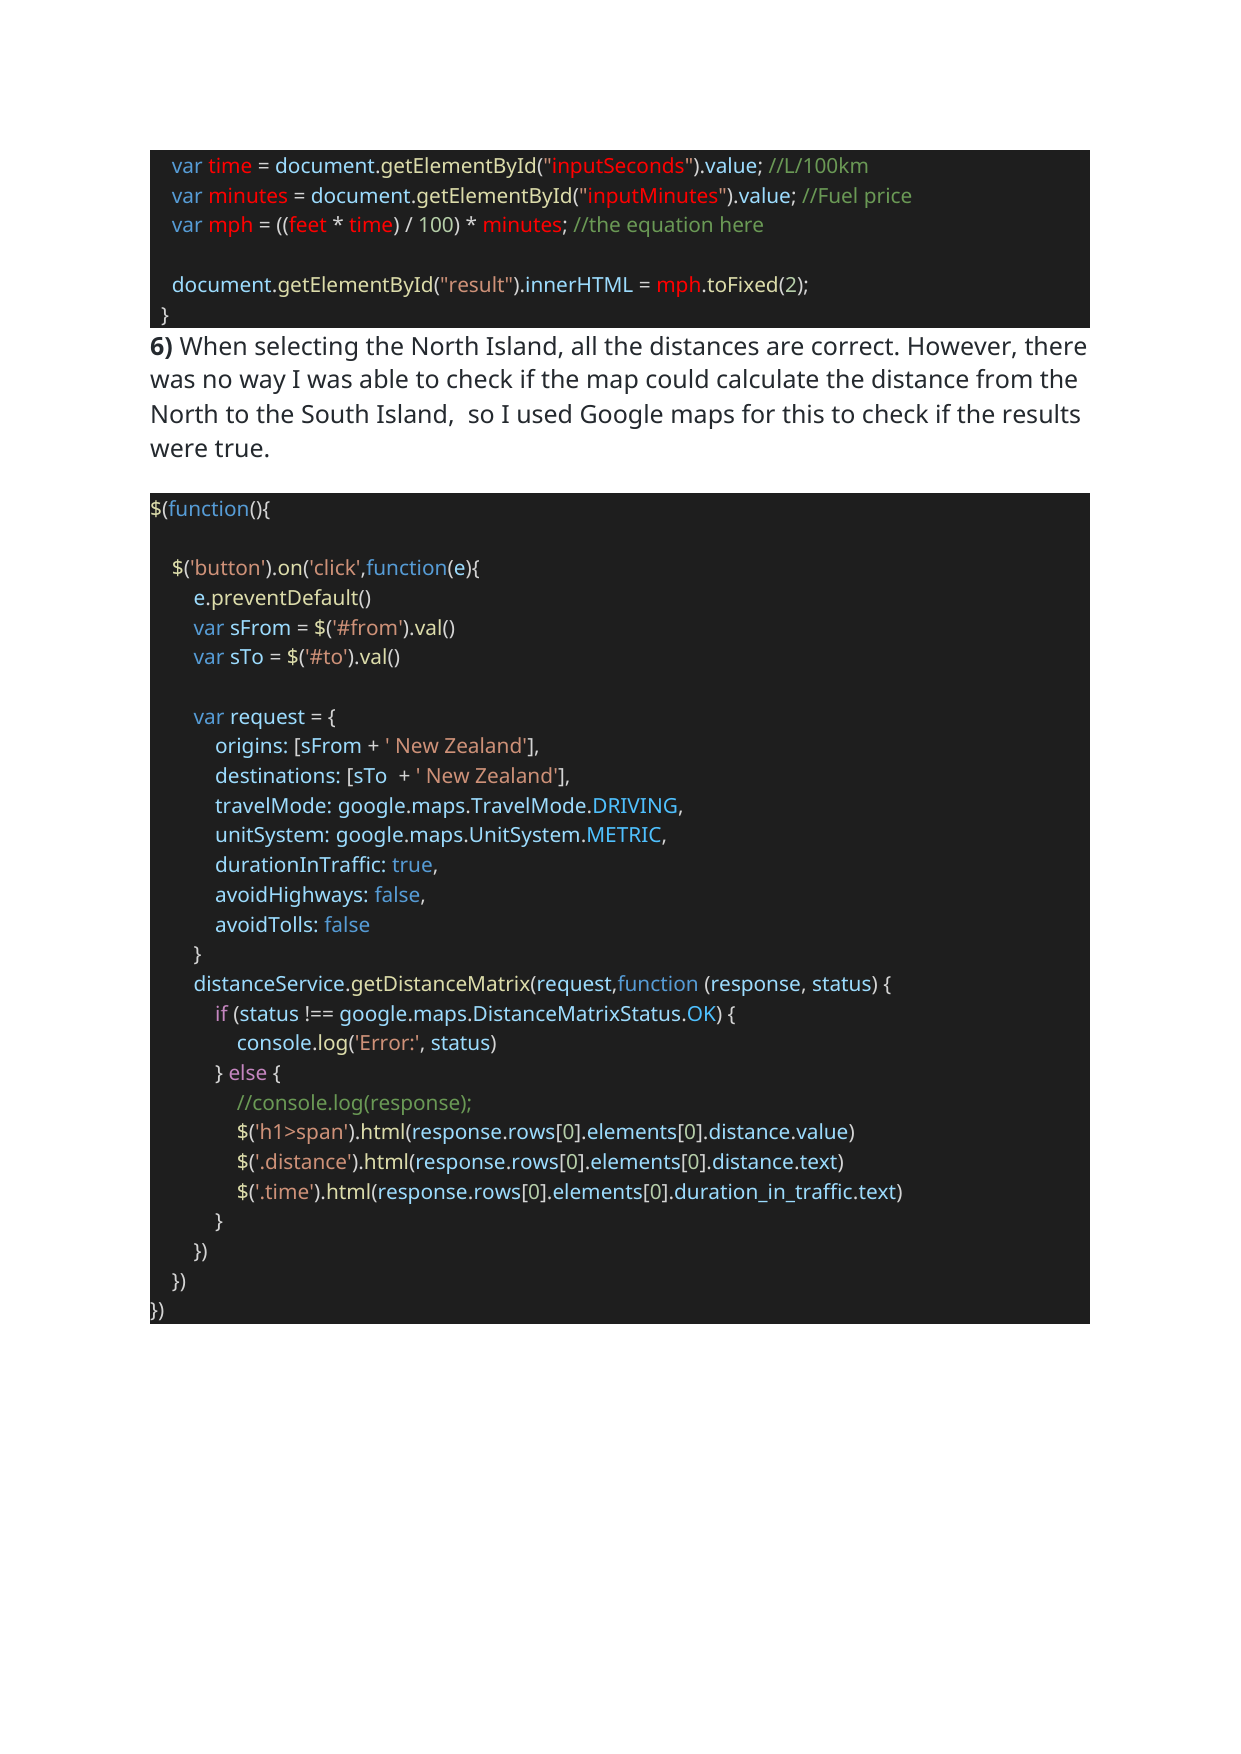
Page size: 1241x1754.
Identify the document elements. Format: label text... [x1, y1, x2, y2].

text avoidTolls: false [150, 908, 1090, 938]
text var time = document.getElementById("inputSeconds").value; //L/100km [150, 150, 1090, 180]
text var minutes = document.getElementById("inputMinutes").value; //Fuel price [150, 180, 1090, 209]
text $('.distance').html(response.rows[0].elements[0].distance.text) [150, 1146, 1090, 1176]
text //console.log(response); [150, 1087, 1090, 1116]
text distanceService.getDistanceMatrix(request,function (response, status) { [150, 968, 1090, 997]
text e.preventDefault() [150, 582, 1090, 612]
text } [150, 1205, 1090, 1235]
text 6) When selecting the North Island, all the distances are correct. However, there was no way I was able to check if the map could calculate the distance from the North to the South Island, so I used Google maps for this to check if the results were true. [270, 328, 1090, 464]
text } else { [150, 1057, 1090, 1087]
text $(function(){ [150, 493, 1090, 522]
text var sTo = $('#to').val() [150, 641, 1090, 671]
text document.getElementById("result").innerHTML = mph.toFixed(2); [150, 269, 1090, 298]
text if (status !== google.maps.DistanceMatrixStatus.OK) { [150, 997, 1090, 1027]
text travelMode: google.maps.TravelMode.DRIVING, [150, 790, 1090, 819]
text }) [150, 1294, 1090, 1324]
text var sFrom = $('#from').val() [150, 612, 1090, 641]
text durationInTraffic: true, [150, 849, 1090, 879]
text } [150, 298, 1090, 328]
text } [150, 938, 1090, 968]
text }) [150, 1235, 1090, 1265]
text var request = { [150, 701, 1090, 730]
text var mph = ((feet * time) / 100) * minutes; //the equation here [150, 209, 1090, 239]
text $('button').on('click',function(e){ [150, 552, 1090, 582]
text console.log('Error:', status) [150, 1027, 1090, 1057]
text destinations: [sTo + ' New Zealand'], [150, 760, 1090, 790]
text $('.time').html(response.rows[0].elements[0].duration_in_traffic.text) [150, 1176, 1090, 1205]
text avoidHighways: false, [150, 879, 1090, 908]
text $('h1>span').html(response.rows[0].elements[0].distance.value) [150, 1116, 1090, 1146]
text }) [150, 1265, 1090, 1294]
text unitSystem: google.maps.UnitSystem.METRIC, [150, 819, 1090, 849]
text origins: [sFrom + ' New Zealand'], [150, 730, 1090, 760]
